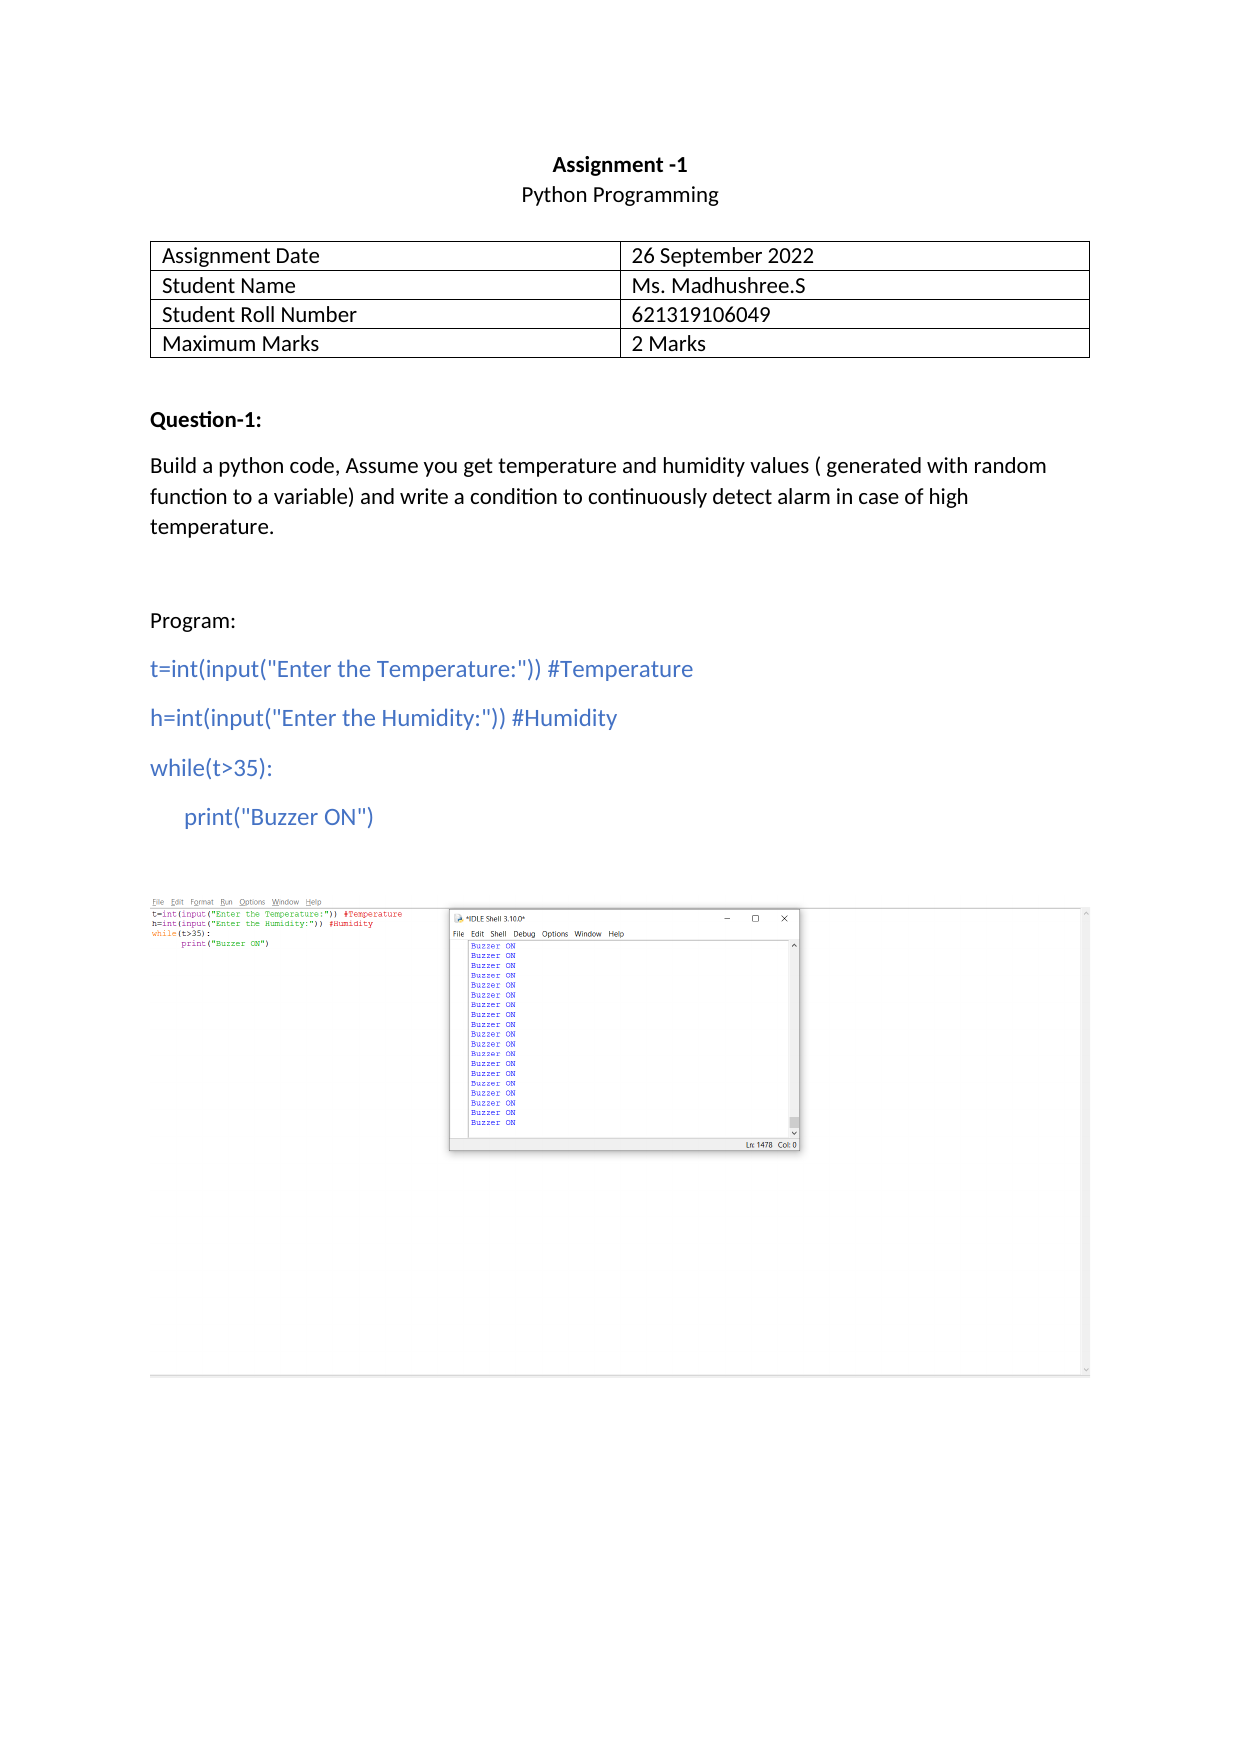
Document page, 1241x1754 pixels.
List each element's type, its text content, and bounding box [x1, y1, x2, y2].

table_cell Student Roll Number [151, 300, 620, 328]
table_cell 2 Marks [621, 329, 1089, 357]
text while(t>35): [150, 752, 1090, 782]
table_header Assignment Date [151, 242, 620, 270]
text Build a python code, Assume you get temperature and humidity values ( generated with random function to a variable) and write a condition to continuously detect alarm in case of high temperature. [150, 452, 1090, 540]
table_cell Ms. Madhushree.S [621, 271, 1089, 299]
text Question-1: [150, 405, 1090, 433]
table_header 26 September 2022 [621, 242, 1089, 270]
text print("Buzzer ON") [150, 801, 1090, 832]
text t=int(input("Enter the Temperature:")) #Temperature [150, 653, 1090, 683]
picture [150, 895, 1091, 1378]
text Program: [150, 606, 1090, 634]
table_cell Maximum Marks [151, 329, 620, 357]
text h=int(input("Enter the Humidity:")) #Humidity [150, 702, 1090, 733]
text Assignment -1 [150, 150, 1090, 178]
text Python Programming [150, 180, 1090, 208]
table_cell 621319106049 [621, 300, 1089, 328]
table_cell Student Name [151, 271, 620, 299]
